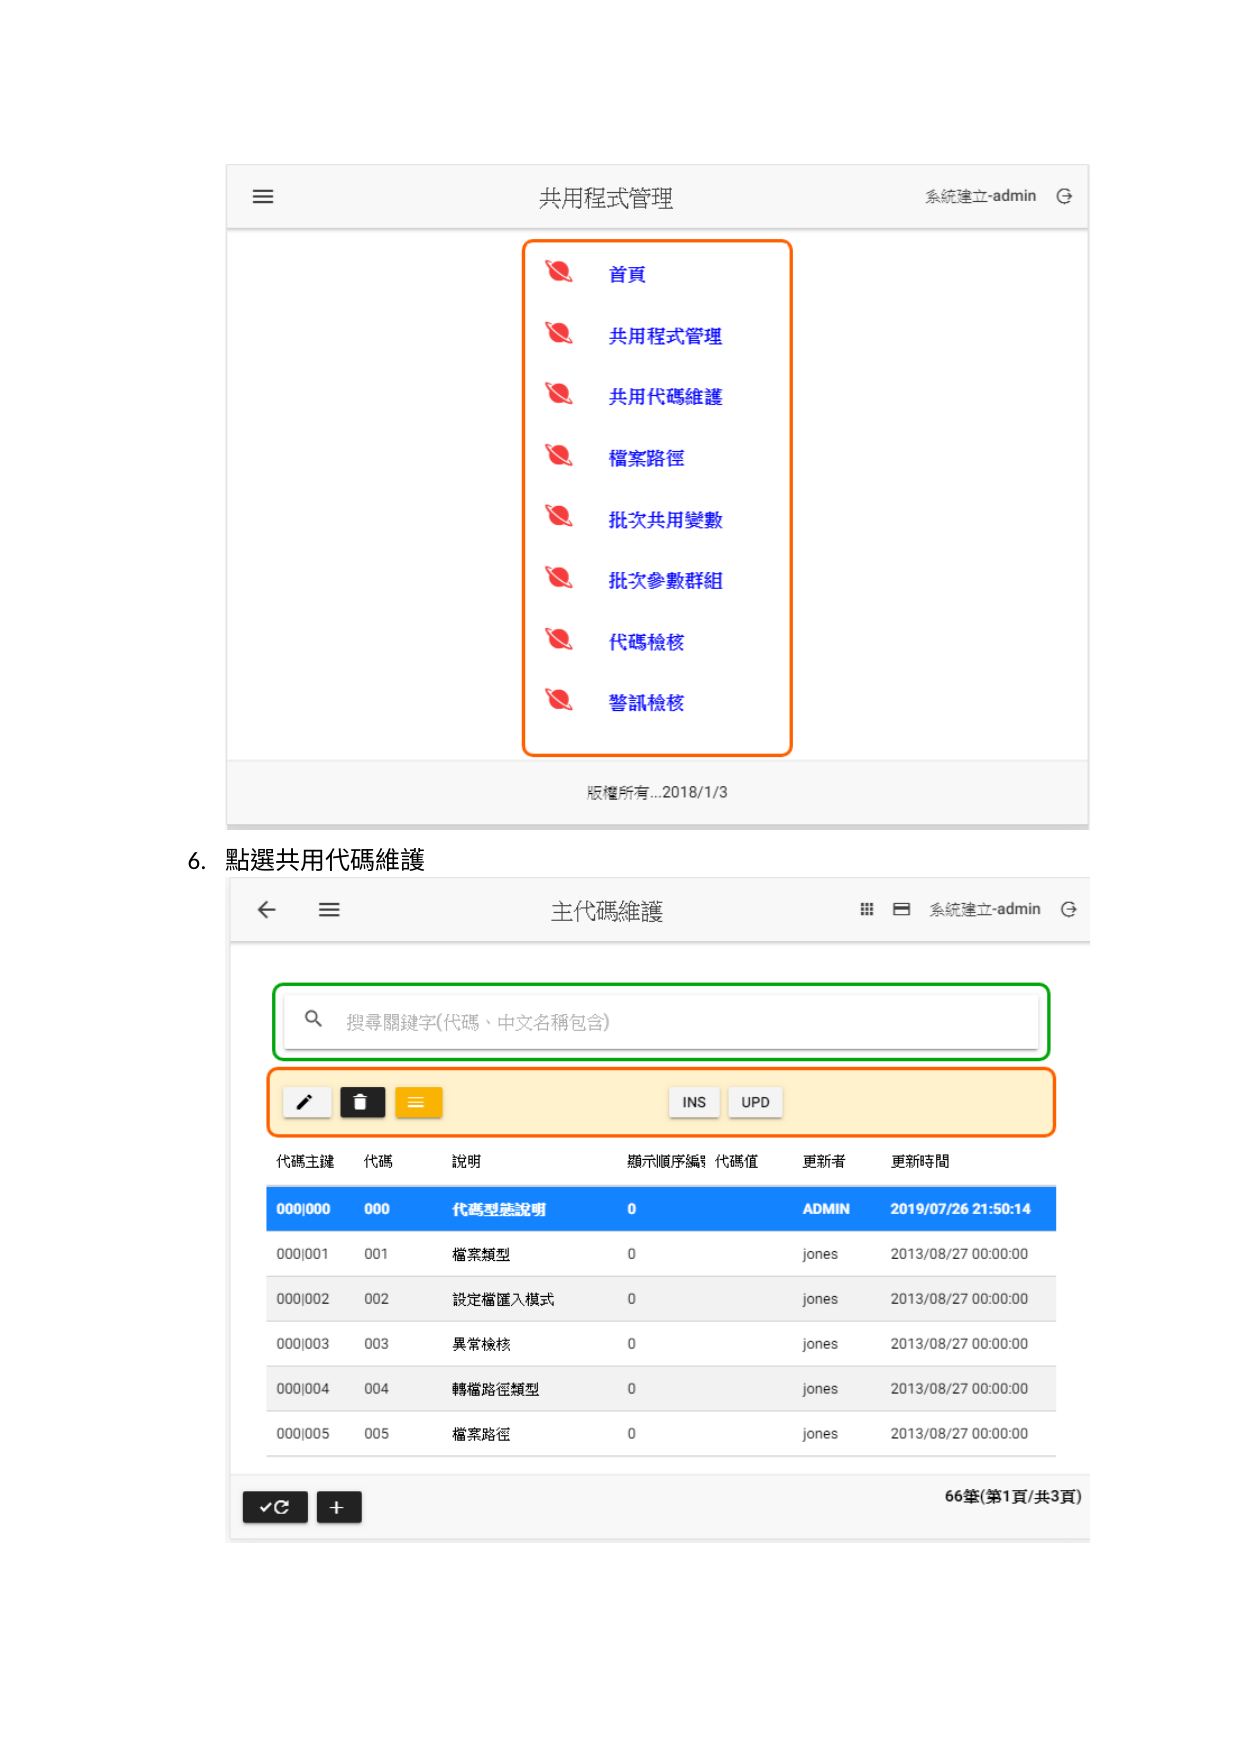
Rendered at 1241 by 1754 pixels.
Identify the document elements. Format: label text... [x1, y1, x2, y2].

picture [225, 877, 1091, 1543]
list 點選共用代碼維護 [187, 839, 1053, 877]
picture [225, 164, 1091, 830]
